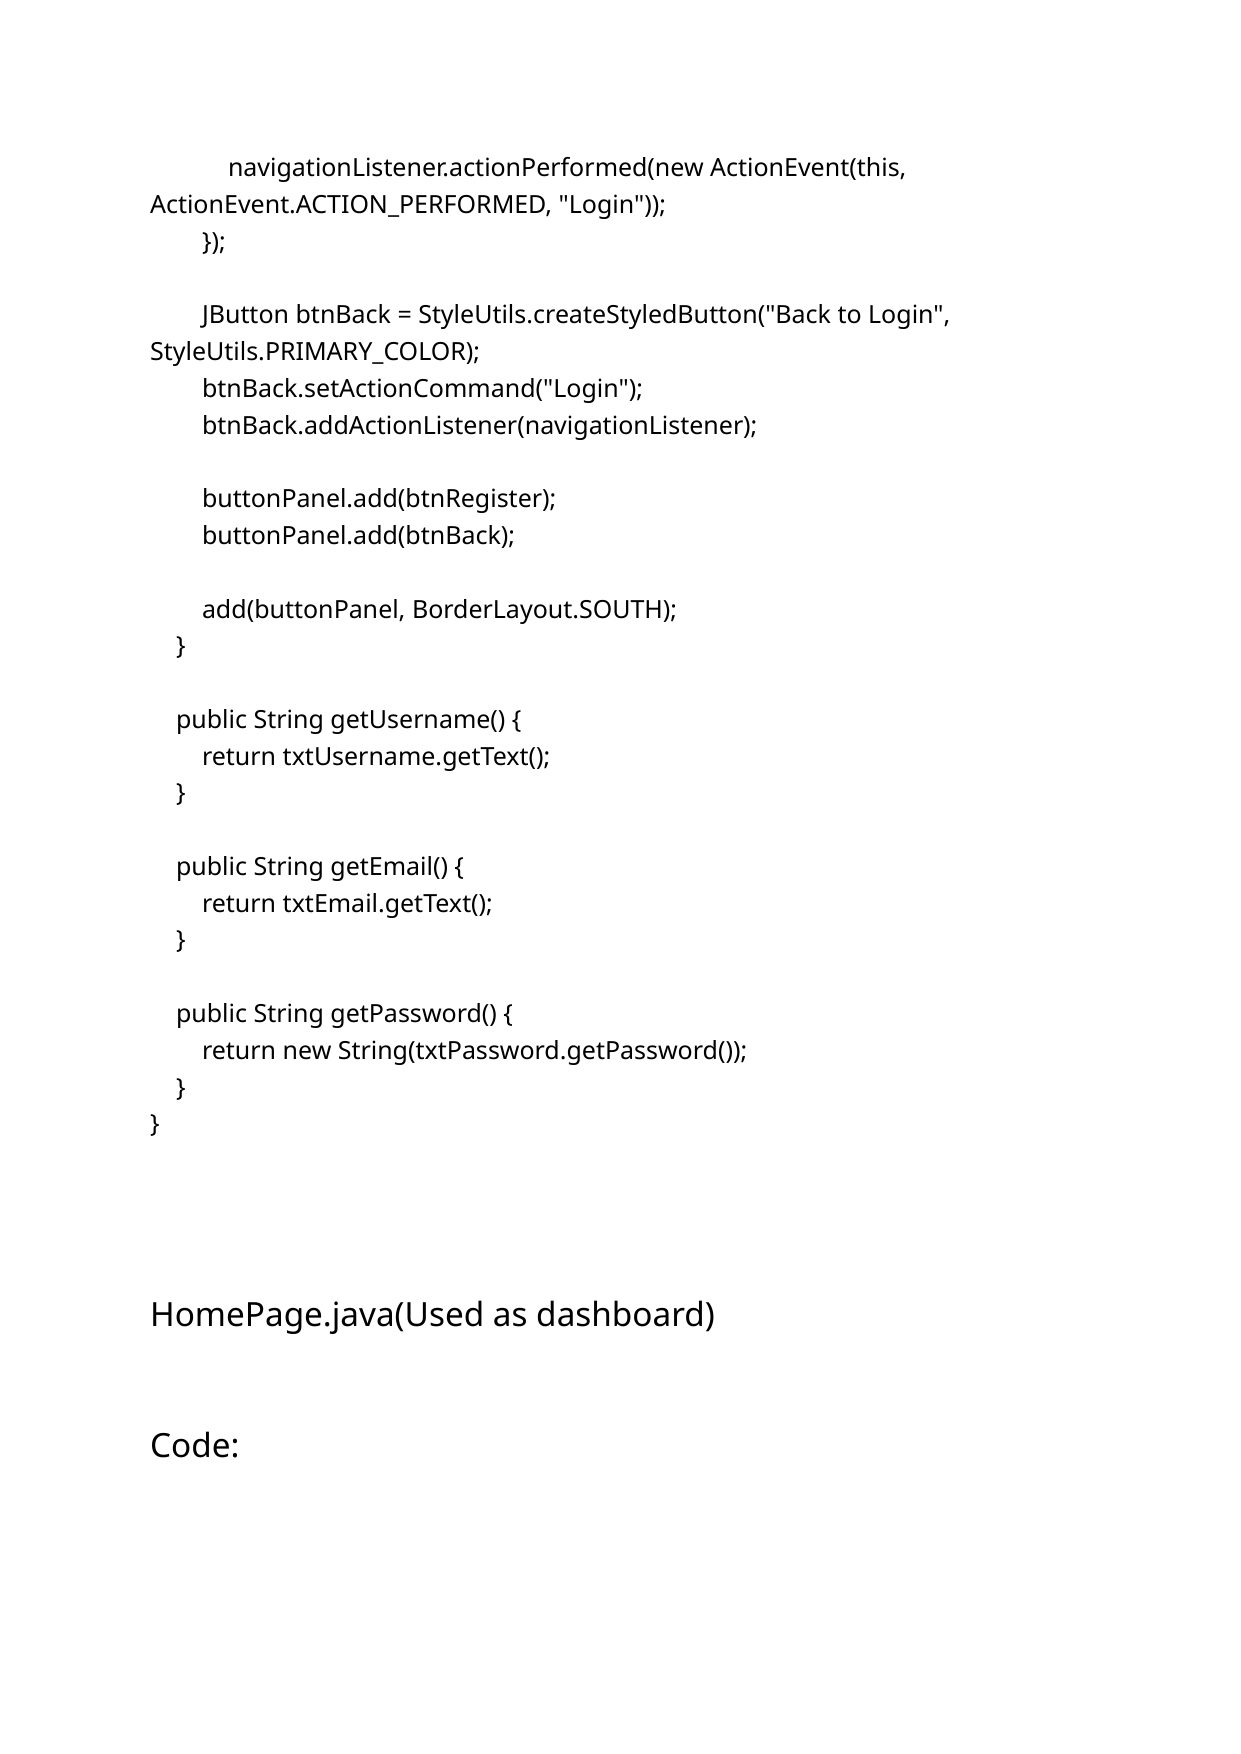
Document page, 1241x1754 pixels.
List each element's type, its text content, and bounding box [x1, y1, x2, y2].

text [150, 150, 1090, 1140]
text HomePage.java(Used as dashboard) [150, 1291, 1090, 1336]
text Code: [150, 1422, 1090, 1467]
